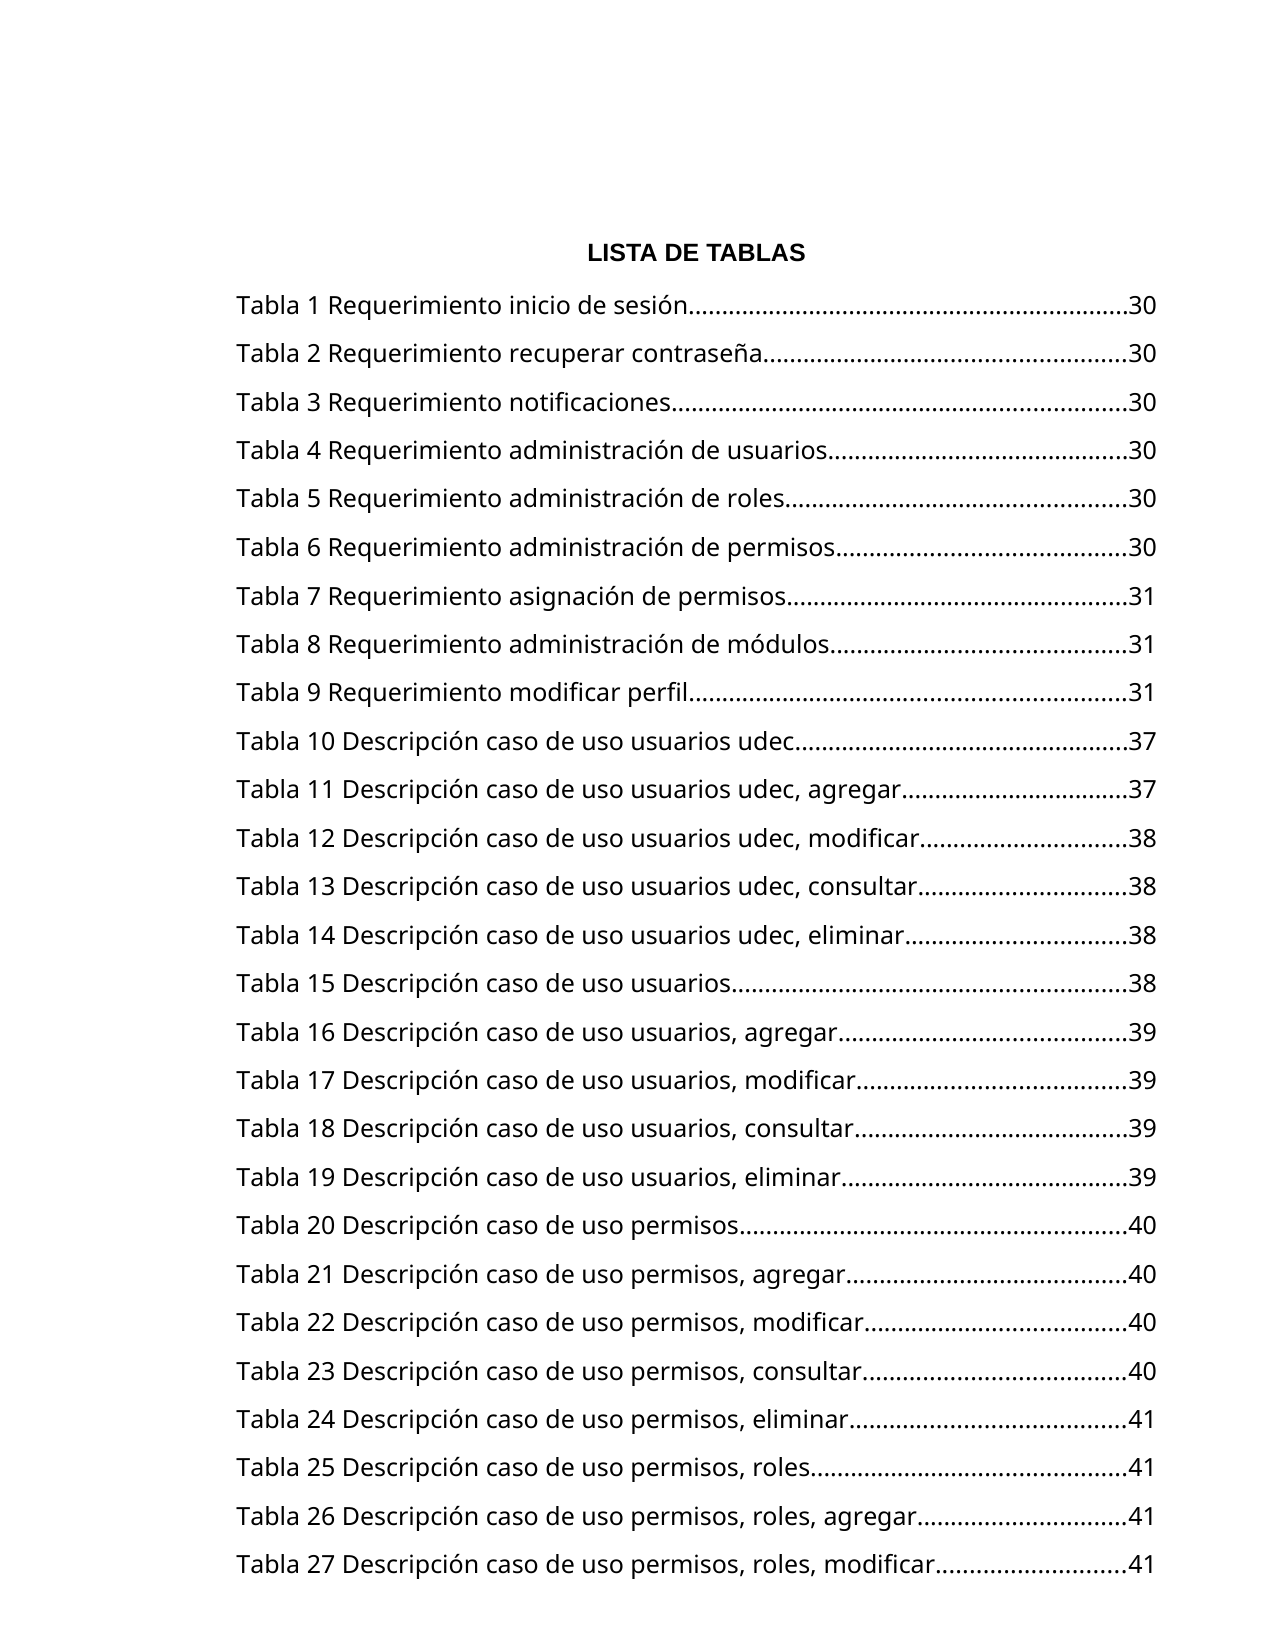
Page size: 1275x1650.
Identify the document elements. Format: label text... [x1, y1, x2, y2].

text Tabla 23 Descripción caso de uso permisos, consultar. 40 [236, 1353, 1175, 1387]
text Tabla 15 Descripción caso de uso usuarios. 38 [236, 966, 1175, 1000]
text Tabla 27 Descripción caso de uso permisos, roles, modificar. 41 [236, 1547, 1175, 1581]
text Tabla 12 Descripción caso de uso usuarios udec, modificar. 38 [236, 820, 1175, 854]
text Tabla 9 Requerimiento modificar perfil 31 [236, 675, 1175, 709]
text Tabla 7 Requerimiento asignación de permisos. 31 [236, 578, 1175, 612]
text Tabla 21 Descripción caso de uso permisos, agregar 40 [236, 1256, 1175, 1290]
text Tabla 2 Requerimiento recuperar contraseña 30 [236, 336, 1175, 370]
text Tabla 19 Descripción caso de uso usuarios, eliminar. 39 [236, 1159, 1175, 1193]
text Tabla 18 Descripción caso de uso usuarios, consultar. 39 [236, 1111, 1175, 1145]
text Tabla 14 Descripción caso de uso usuarios udec, eliminar. 38 [236, 917, 1175, 951]
text Tabla 3 Requerimiento notificaciones. 30 [236, 384, 1175, 418]
text Tabla 11 Descripción caso de uso usuarios udec, agregar. 37 [236, 772, 1175, 806]
text Tabla 20 Descripción caso de uso permisos. 40 [236, 1208, 1175, 1242]
text Tabla 5 Requerimiento administración de roles. 30 [236, 481, 1175, 515]
text Tabla 17 Descripción caso de uso usuarios, modificar. 39 [236, 1063, 1175, 1097]
text Tabla 25 Descripción caso de uso permisos, roles. 41 [236, 1450, 1175, 1484]
text Tabla 24 Descripción caso de uso permisos, eliminar. 41 [236, 1402, 1175, 1436]
text Tabla 22 Descripción caso de uso permisos, modificar. 40 [236, 1304, 1175, 1339]
text Tabla 26 Descripción caso de uso permisos, roles, agregar. 41 [236, 1498, 1175, 1532]
text Tabla 4 Requerimiento administración de usuarios. 30 [236, 433, 1175, 467]
text Tabla 1 Requerimiento inicio de sesión 30 [236, 287, 1175, 321]
text Tabla 8 Requerimiento administración de módulos. 31 [236, 627, 1175, 661]
text Tabla 10 Descripción caso de uso usuarios udec. 37 [236, 723, 1175, 758]
text Tabla 6 Requerimiento administración de permisos. 30 [236, 530, 1175, 564]
text Tabla 16 Descripción caso de uso usuarios, agregar. 39 [236, 1014, 1175, 1048]
text Tabla 13 Descripción caso de uso usuarios udec, consultar. 38 [236, 869, 1175, 903]
text LISTA DE TABLAS [305, 238, 1088, 266]
